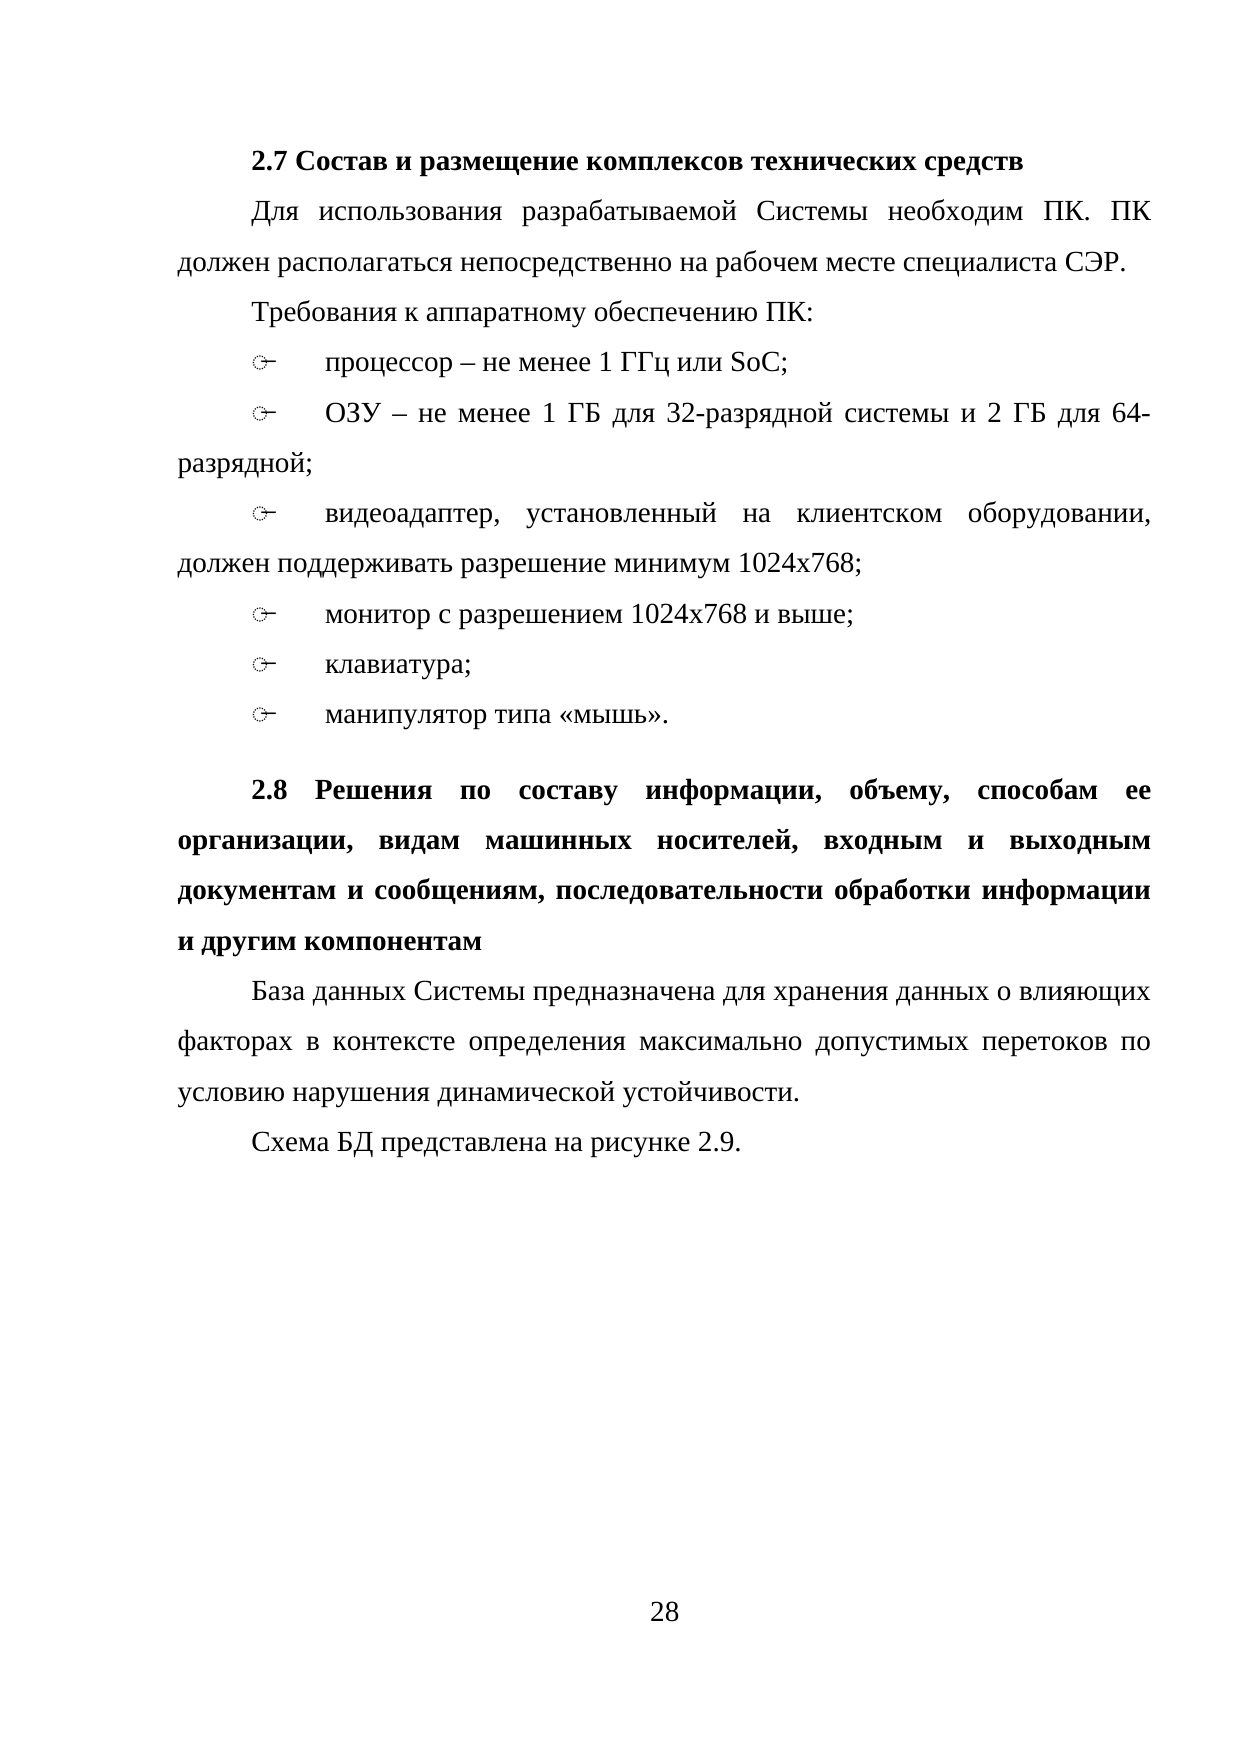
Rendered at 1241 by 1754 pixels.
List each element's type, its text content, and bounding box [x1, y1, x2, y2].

text 2.8 Решения по составу информации, объему, способам ее организации, видам машинных носителей, входным и выходным документам и сообщениям, последовательности обработки информации и другим компонентам [177, 772, 1152, 956]
list монитор с разрешением 1024х768 и выше; [177, 596, 1152, 629]
text Требования к аппаратному обеспечению ПК: [177, 294, 1152, 328]
list процессор – не менее 1 ГГц или SoC; [177, 344, 1152, 378]
list ОЗУ – не менее 1 ГБ для 32-разрядной системы и 2 ГБ для 64-разрядной; [177, 395, 1152, 478]
list манипулятор типа «мышь». [177, 697, 1152, 730]
text Для использования разрабатываемой Системы необходим ПК. ПК должен располагаться непосредственно на рабочем месте специалиста СЭР. [177, 193, 1152, 277]
text Схема БД представлена на рисунке 2.9. [177, 1124, 1152, 1158]
list видеоадаптер, установленный на клиентском оборудовании, должен поддерживать разрешение минимум 1024х768; [177, 495, 1152, 579]
text База данных Системы предназначена для хранения данных о влияющих факторах в контексте определения максимально допустимых перетоков по условию нарушения динамической устойчивости. [177, 973, 1152, 1107]
list клавиатура; [177, 646, 1152, 680]
text 2.7 Состав и размещение комплексов технических средств [177, 143, 1152, 177]
